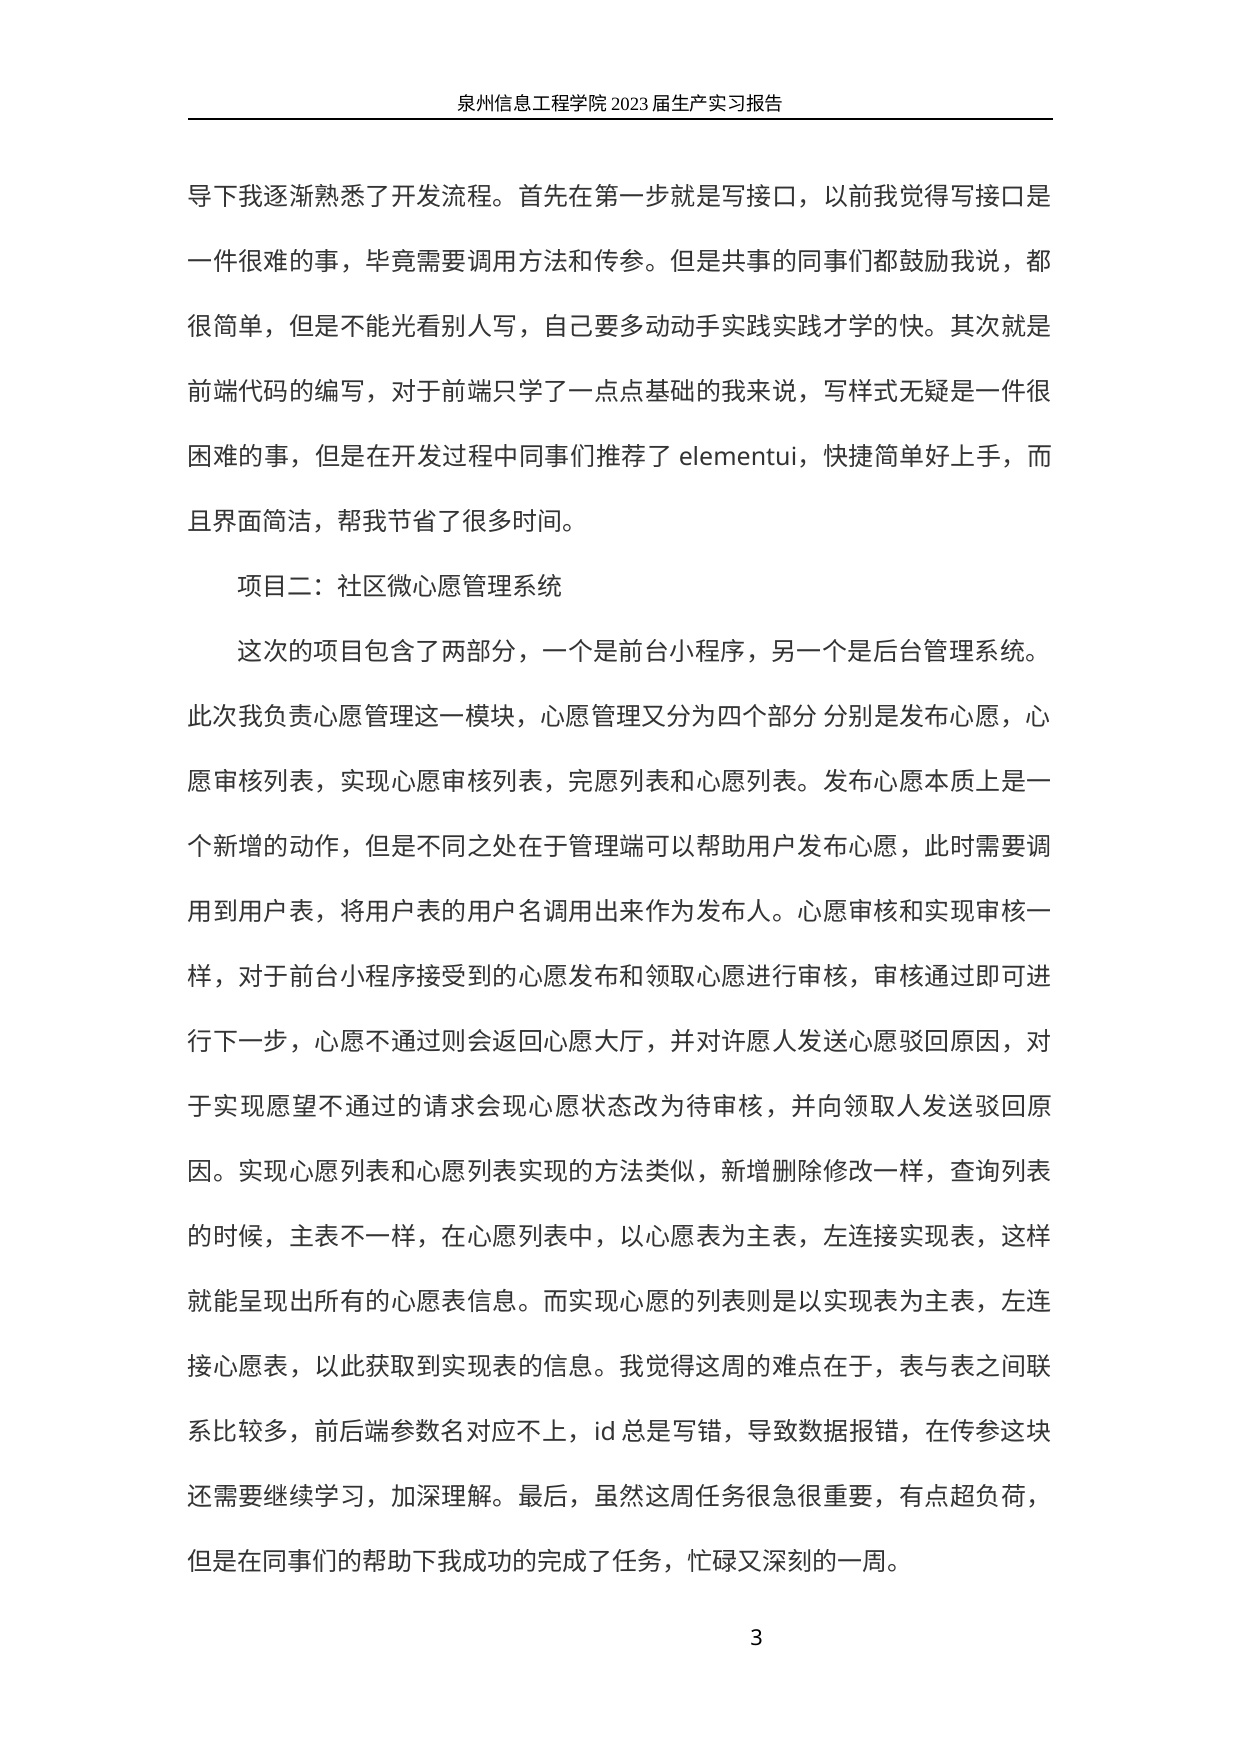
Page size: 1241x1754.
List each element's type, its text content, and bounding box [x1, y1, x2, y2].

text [187, 162, 1053, 552]
text 项目二：社区微心愿管理系统 [187, 552, 1053, 617]
text 这次的项目包含了两部分，一个是前台小程序，另一个是后台管理系统。此次我负责心愿管理这一模块，心愿管理又分为四个部分 分别是发布心愿，心愿审核列表，实现心愿审核列表，完愿列表和心愿列表。发布心愿本质上是一个新增的动作，但是不同之处在于管理端可以帮助用户发布心愿，此时需要调用到用户表，将用户表的用户名调用出来作为发布人。心愿审核和实现审核一样，对于前台小程序接受到的心愿发布和领取心愿进行审核，审核通过即可进行下一步，心愿不通过则会返回心愿大厅，并对许愿人发送心愿驳回原因，对于实现愿望不通过的请求会现心愿状态改为待审核，并向领取人发送驳回原因。实现心愿列表和心愿列表实现的方法类似，新增删除修改一样，查询列表的时候，主表不一样，在心愿列表中，以心愿表为主表，左连接实现表，这样就能呈现出所有的心愿表信息。而实现心愿的列表则是以实现表为主表，左连接心愿表，以此获取到实现表的信息。我觉得这周的难点在于，表与表之间联系比较多，前后端参数名对应不上，id总是写错，导致数据报错，在传参这块还需要继续学习，加深理解。最后，虽然这周任务很急很重要，有点超负荷，但是在同事们的帮助下我成功的完成了任务，忙碌又深刻的一周。 [187, 617, 1053, 1592]
